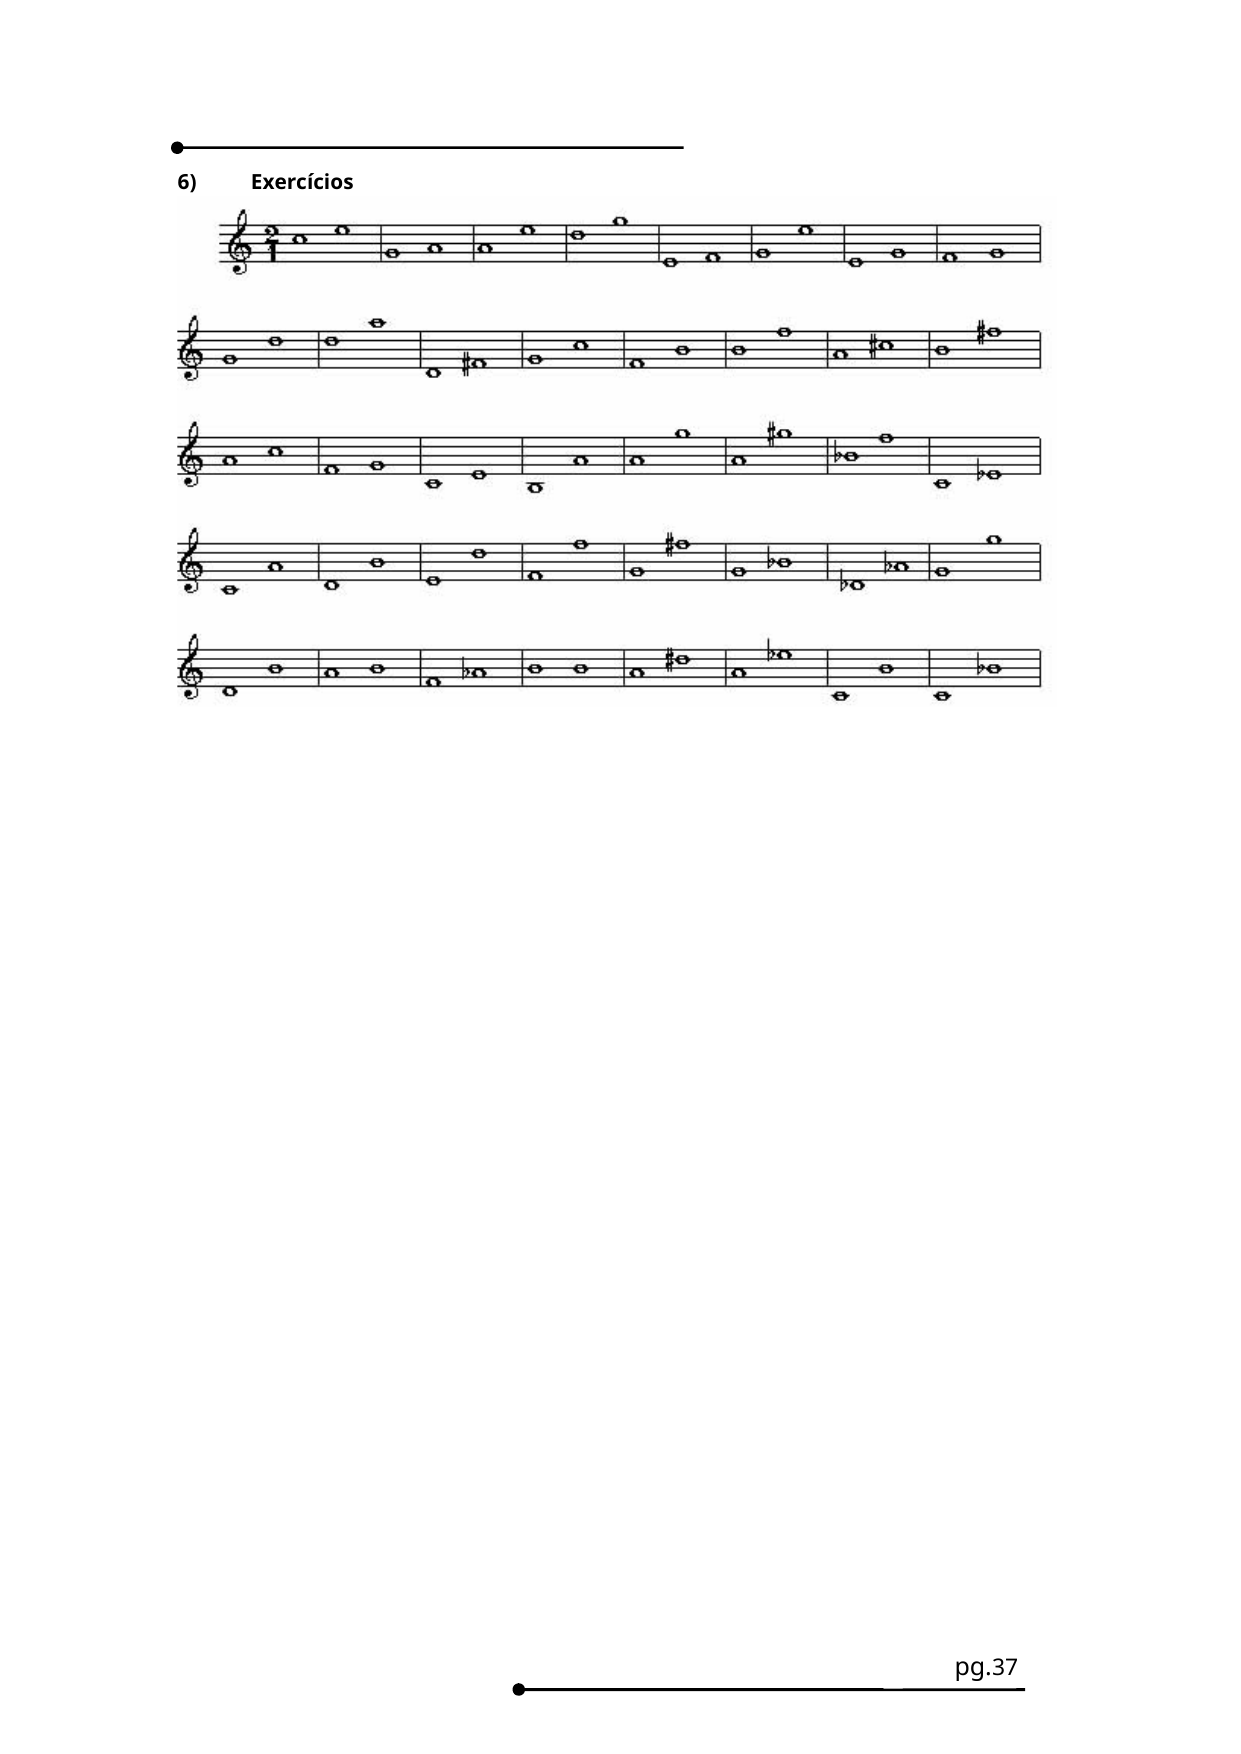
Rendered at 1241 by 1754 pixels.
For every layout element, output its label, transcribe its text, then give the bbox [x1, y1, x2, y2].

subtitle 6) Exercícios [177, 167, 1173, 196]
picture [177, 196, 1058, 707]
